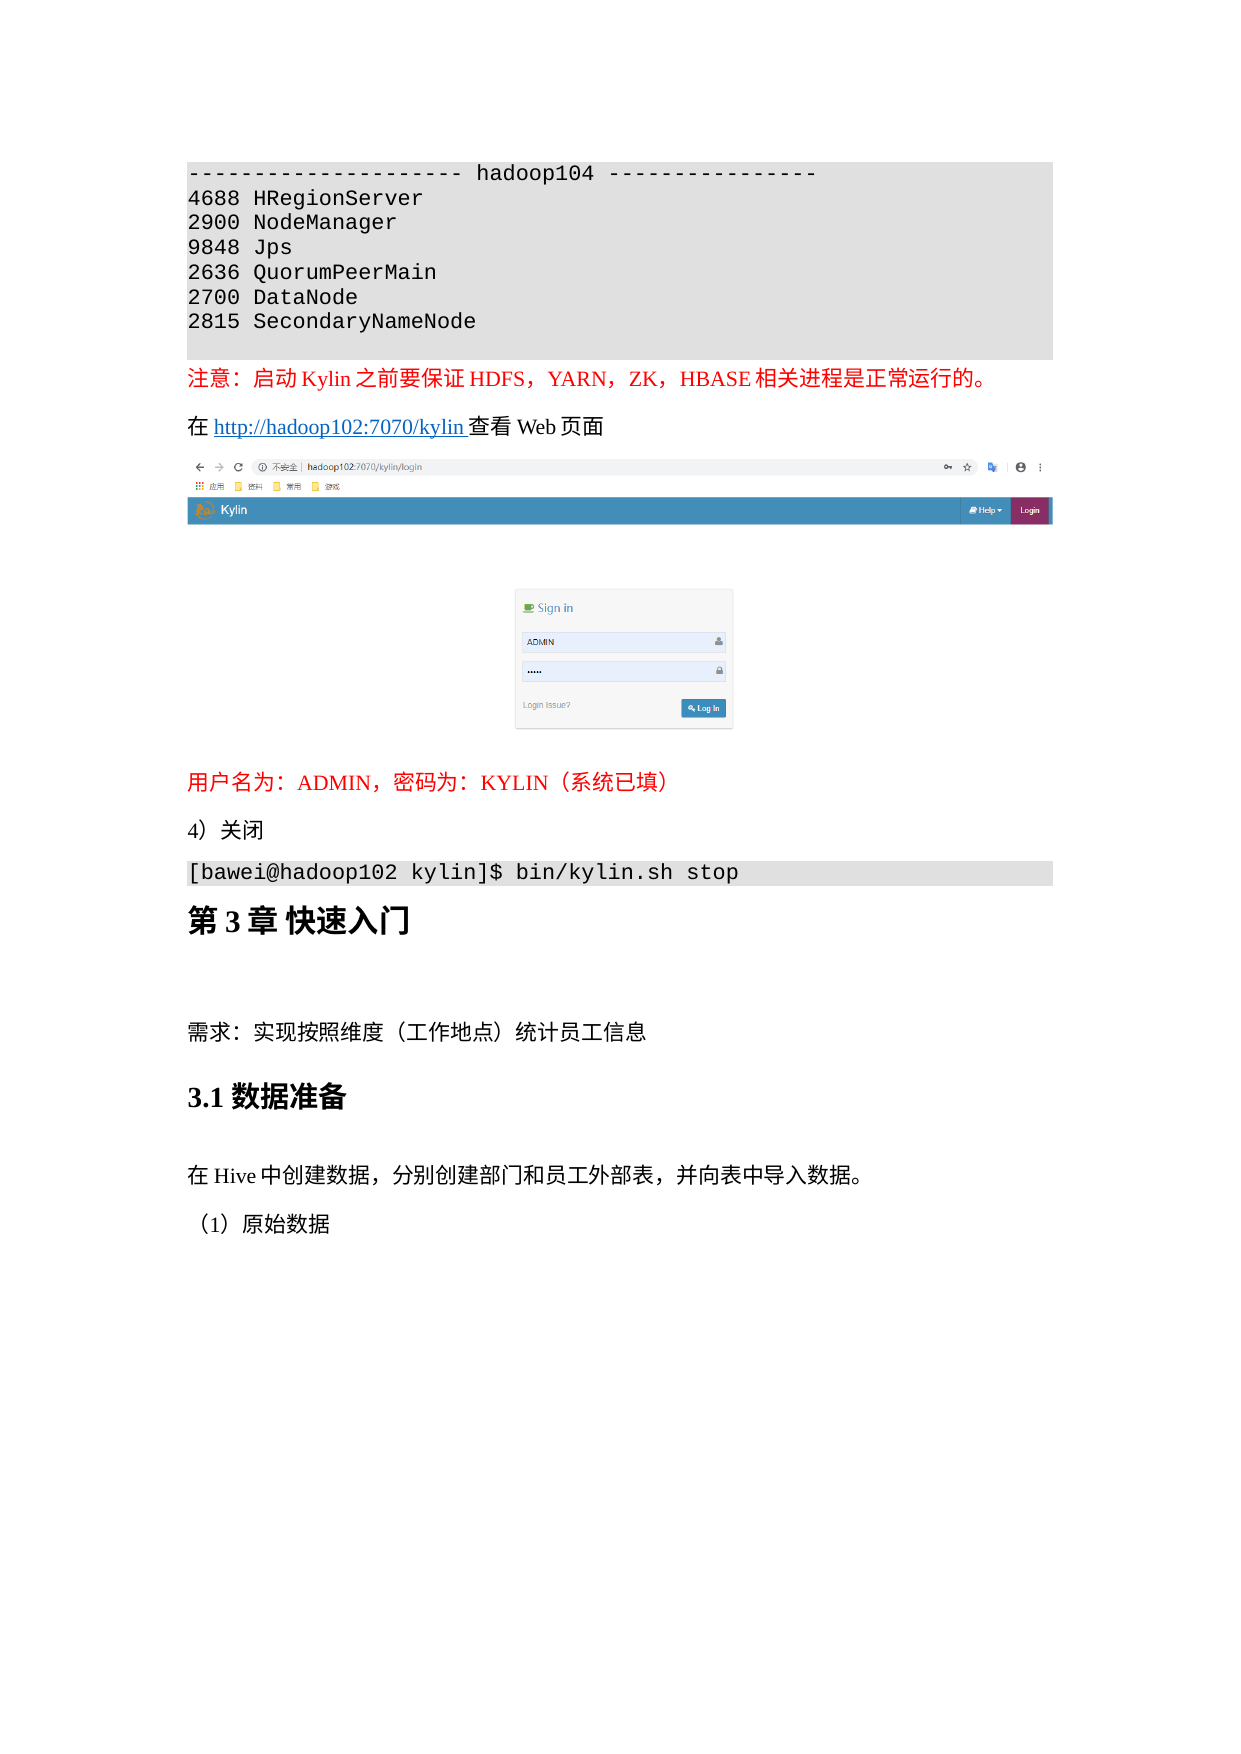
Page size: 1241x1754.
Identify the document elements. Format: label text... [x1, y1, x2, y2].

text 在http://hadoop102:7070/kylin查看Web页面 [187, 409, 1053, 441]
text 4）关闭 [187, 813, 1053, 845]
text （1）原始数据 [187, 1206, 1053, 1239]
text [bawei@hadoop102 kylin]$ bin/kylin.sh stop [187, 861, 1053, 886]
text 用户名为：ADMIN，密码为：KYLIN（系统已填） [187, 764, 1053, 797]
subtitle 第3章 快速入门 [187, 886, 1053, 951]
text --------------------- hadoop104 ---------------- [187, 162, 1053, 187]
text 2900 NodeManager [187, 212, 1053, 236]
text 2815 SecondaryNameNode [187, 311, 1053, 336]
text 2700 DataNode [187, 286, 1053, 311]
text 需求：实现按照维度（工作地点）统计员工信息 [187, 1014, 1053, 1047]
text 2636 QuorumPeerMain [187, 261, 1053, 286]
text 注意：启动Kylin之前要保证HDFS，YARN，ZK，HBASE相关进程是正常运行的。 [187, 360, 1053, 393]
subtitle 3.1 数据准备 [187, 1062, 1053, 1127]
text 在Hive中创建数据，分别创建部门和员工外部表，并向表中导入数据。 [187, 1158, 1053, 1190]
picture [187, 457, 1053, 730]
text 9848 Jps [187, 236, 1053, 261]
text 4688 HRegionServer [187, 187, 1053, 212]
